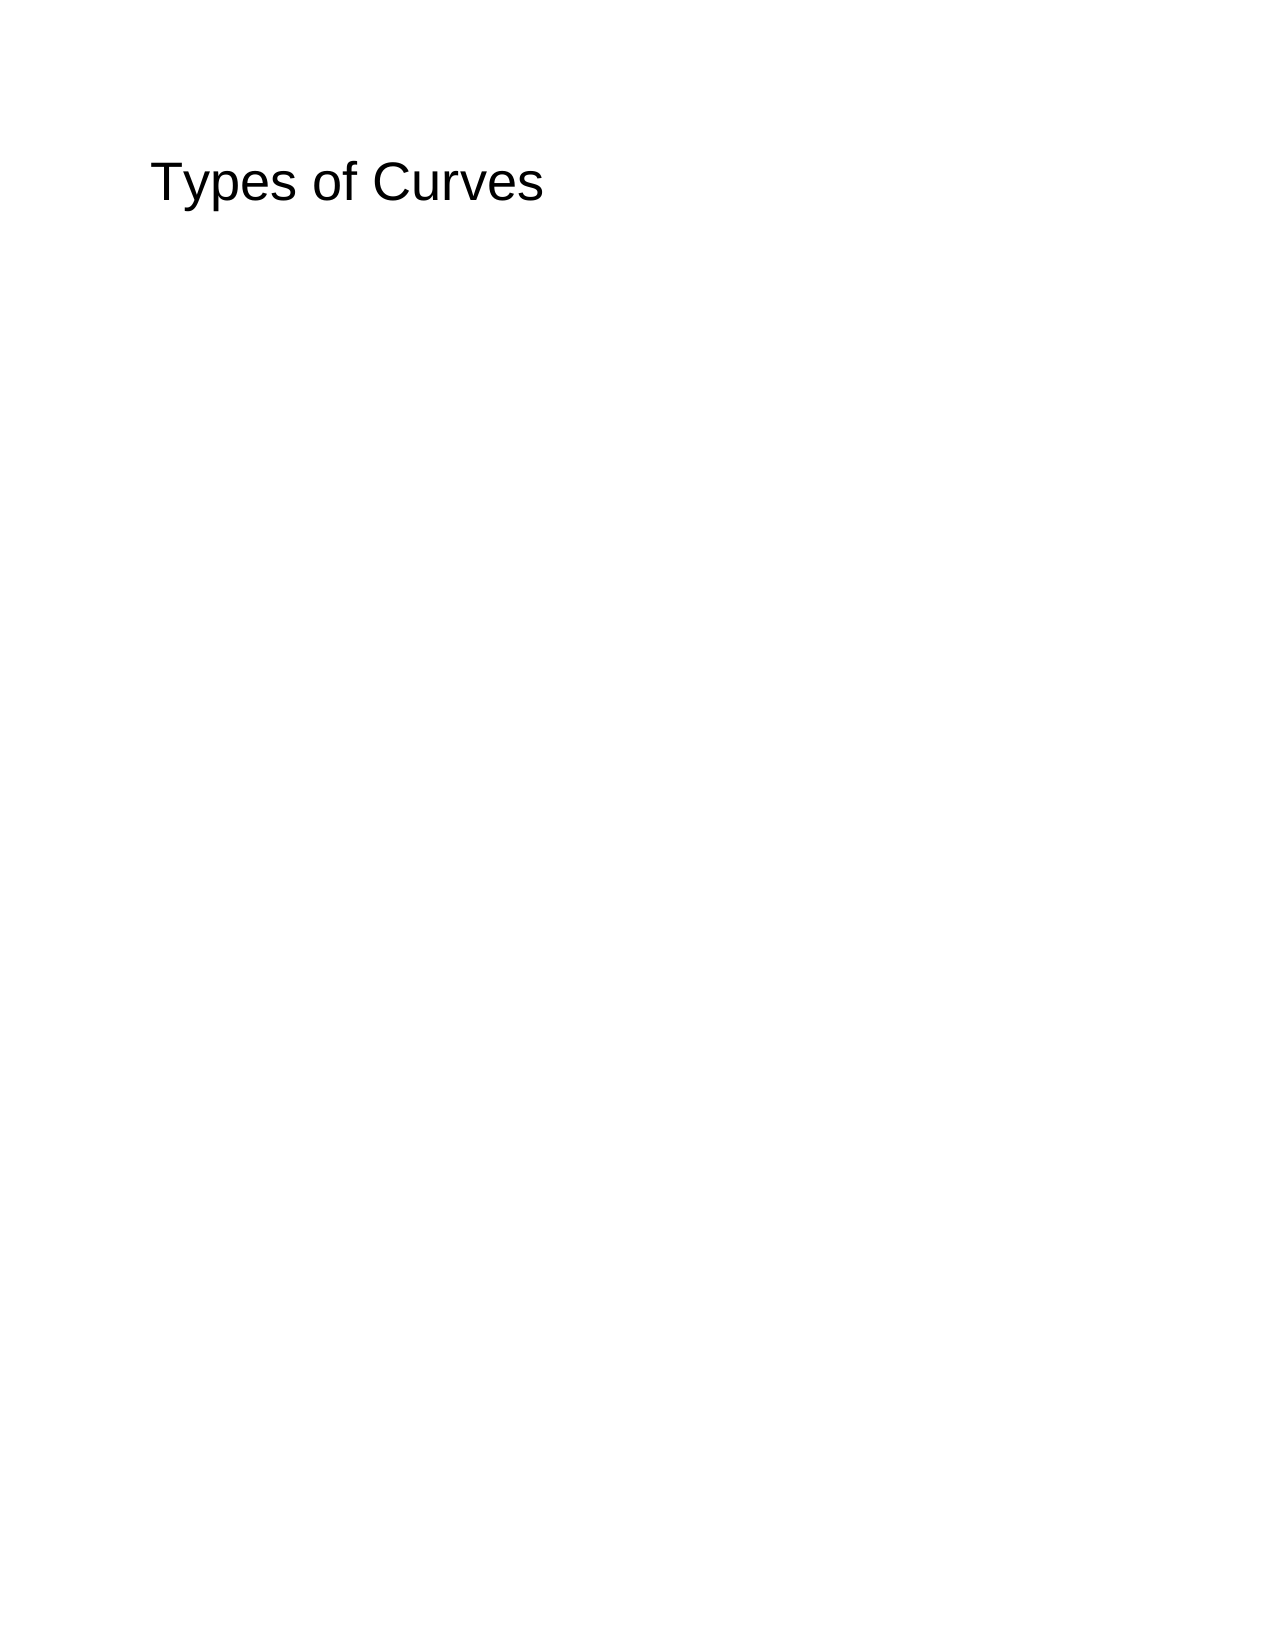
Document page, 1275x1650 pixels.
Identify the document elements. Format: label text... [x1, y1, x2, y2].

title Types of Curves [150, 150, 1125, 212]
